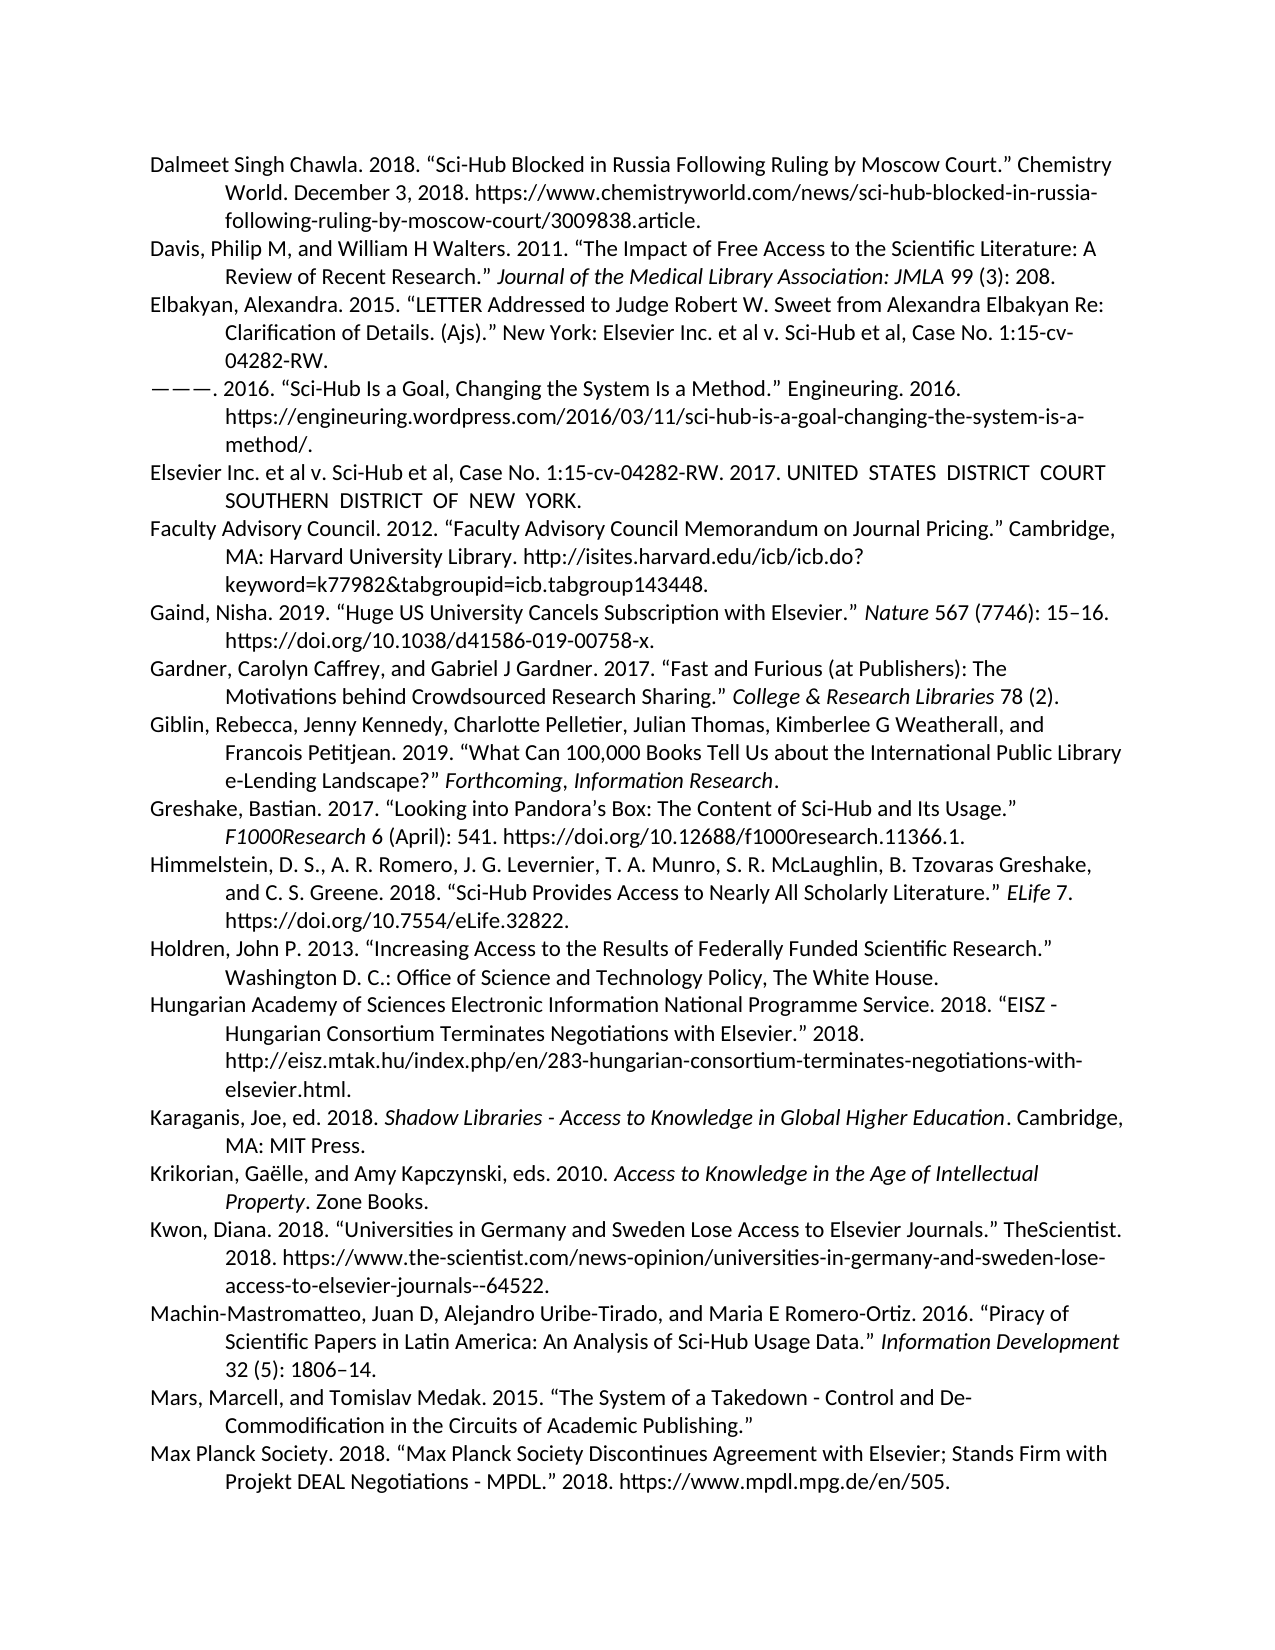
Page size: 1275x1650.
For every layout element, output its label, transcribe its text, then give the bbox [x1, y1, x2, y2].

text Davis, Philip M, and William H Walters. 2011. “The Impact of Free Access to the Scientific Literature: A Review of Recent Research.” Journal of the Medical Library Association: JMLA 99 (3): 208. [150, 234, 1125, 290]
text Elsevier Inc. et al v. Sci-Hub et al, Case No. 1:15-cv-04282-RW. 2017. UNITED STATES DISTRICT COURT SOUTHERN DISTRICT OF NEW YORK. [150, 458, 1125, 514]
text Faculty Advisory Council. 2012. “Faculty Advisory Council Memorandum on Journal Pricing.” Cambridge, MA: Harvard University Library. http://isites.harvard.edu/icb/icb.do?keyword=k77982&tabgroupid=icb.tabgroup143448. [150, 514, 1125, 598]
text Machin-Mastromatteo, Juan D, Alejandro Uribe-Tirado, and Maria E Romero-Ortiz. 2016. “Piracy of Scientific Papers in Latin America: An Analysis of Sci-Hub Usage Data.” Information Development 32 (5): 1806–14. [150, 1299, 1125, 1383]
text Dalmeet Singh Chawla. 2018. “Sci-Hub Blocked in Russia Following Ruling by Moscow Court.” Chemistry World. December 3, 2018. https://www.chemistryworld.com/news/sci-hub-blocked-in-russia-following-ruling-by-moscow-court/3009838.article. [150, 150, 1125, 234]
text Kwon, Diana. 2018. “Universities in Germany and Sweden Lose Access to Elsevier Journals.” TheScientist. 2018. https://www.the-scientist.com/news-opinion/universities-in-germany-and-sweden-lose-access-to-elsevier-journals--64522. [150, 1215, 1125, 1299]
text ———. 2016. “Sci-Hub Is a Goal, Changing the System Is a Method.” Engineuring. 2016. https://engineuring.wordpress.com/2016/03/11/sci-hub-is-a-goal-changing-the-system-is-a-method/. [150, 374, 1125, 458]
text Hungarian Academy of Sciences Electronic Information National Programme Service. 2018. “EISZ - Hungarian Consortium Terminates Negotiations with Elsevier.” 2018. http://eisz.mtak.hu/index.php/en/283-hungarian-consortium-terminates-negotiations-with-elsevier.html. [150, 991, 1125, 1103]
text Elbakyan, Alexandra. 2015. “LETTER Addressed to Judge Robert W. Sweet from Alexandra Elbakyan Re: Clarification of Details. (Ajs).” New York: Elsevier Inc. et al v. Sci-Hub et al, Case No. 1:15-cv-04282-RW. [150, 290, 1125, 374]
text Krikorian, Gaëlle, and Amy Kapczynski, eds. 2010. Access to Knowledge in the Age of Intellectual Property. Zone Books. [150, 1159, 1125, 1215]
text Karaganis, Joe, ed. 2018. Shadow Libraries - Access to Knowledge in Global Higher Education. Cambridge, MA: MIT Press. [150, 1103, 1125, 1159]
text Gardner, Carolyn Caffrey, and Gabriel J Gardner. 2017. “Fast and Furious (at Publishers): The Motivations behind Crowdsourced Research Sharing.” College & Research Libraries 78 (2). [150, 654, 1125, 710]
text Holdren, John P. 2013. “Increasing Access to the Results of Federally Funded Scientific Research.” Washington D. C.: Office of Science and Technology Policy, The White House. [150, 934, 1125, 991]
text Gaind, Nisha. 2019. “Huge US University Cancels Subscription with Elsevier.” Nature 567 (7746): 15–16. https://doi.org/10.1038/d41586-019-00758-x. [150, 598, 1125, 654]
text Greshake, Bastian. 2017. “Looking into Pandora’s Box: The Content of Sci-Hub and Its Usage.” F1000Research 6 (April): 541. https://doi.org/10.12688/f1000research.11366.1. [150, 794, 1125, 851]
text Himmelstein, D. S., A. R. Romero, J. G. Levernier, T. A. Munro, S. R. McLaughlin, B. Tzovaras Greshake, and C. S. Greene. 2018. “Sci-Hub Provides Access to Nearly All Scholarly Literature.” ELife 7. https://doi.org/10.7554/eLife.32822. [150, 851, 1125, 934]
text Max Planck Society. 2018. “Max Planck Society Discontinues Agreement with Elsevier; Stands Firm with Projekt DEAL Negotiations - MPDL.” 2018. https://www.mpdl.mpg.de/en/505. [150, 1439, 1125, 1495]
text Mars, Marcell, and Tomislav Medak. 2015. “The System of a Takedown - Control and De-Commodification in the Circuits of Academic Publishing.” [150, 1383, 1125, 1439]
text Giblin, Rebecca, Jenny Kennedy, Charlotte Pelletier, Julian Thomas, Kimberlee G Weatherall, and Francois Petitjean. 2019. “What Can 100,000 Books Tell Us about the International Public Library e-Lending Landscape?” Forthcoming, Information Research. [150, 710, 1125, 794]
